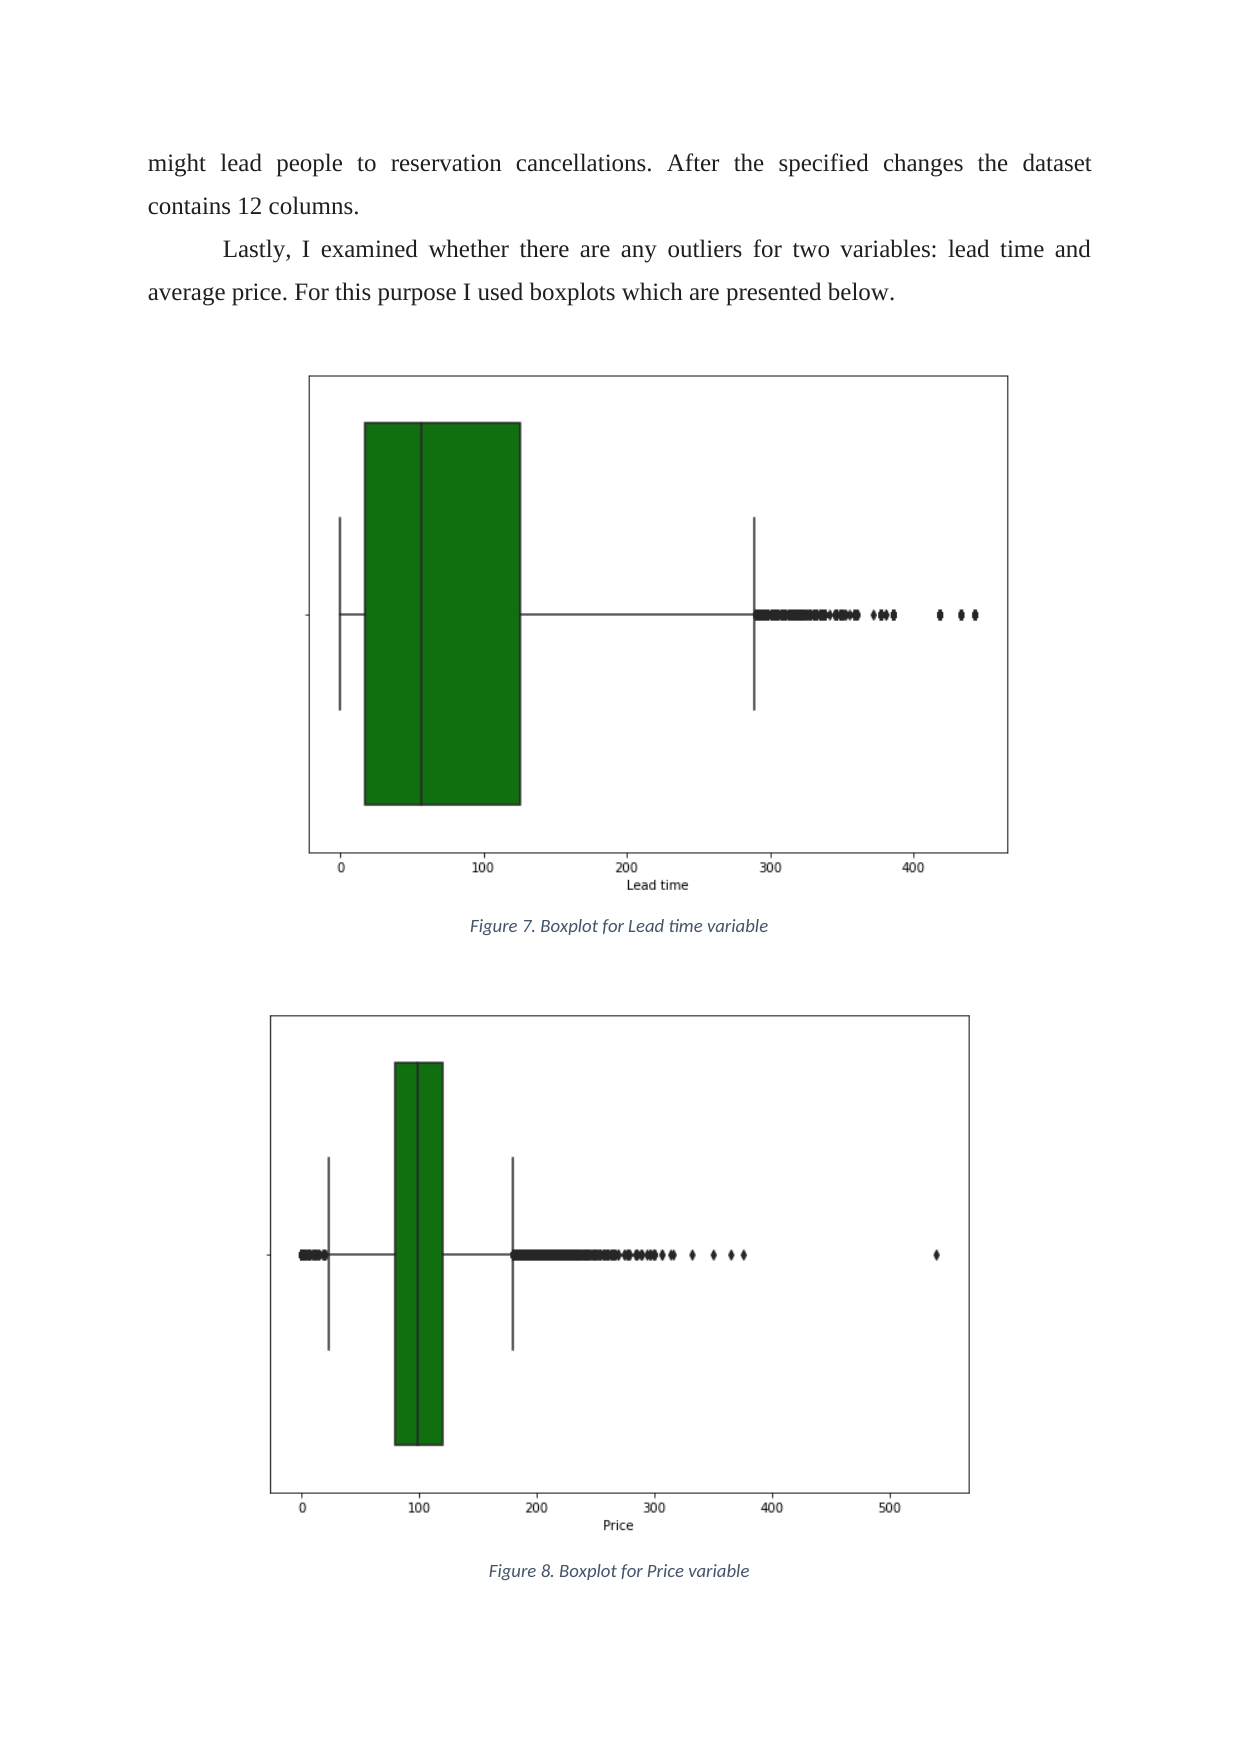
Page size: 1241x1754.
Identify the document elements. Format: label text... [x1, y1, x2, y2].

picture [245, 1004, 995, 1539]
picture [295, 363, 1021, 900]
text Lastly, I examined whether there are any outliers for two variables: lead time and average price. For this purpose I used boxplots which are presented below. [148, 234, 1093, 306]
